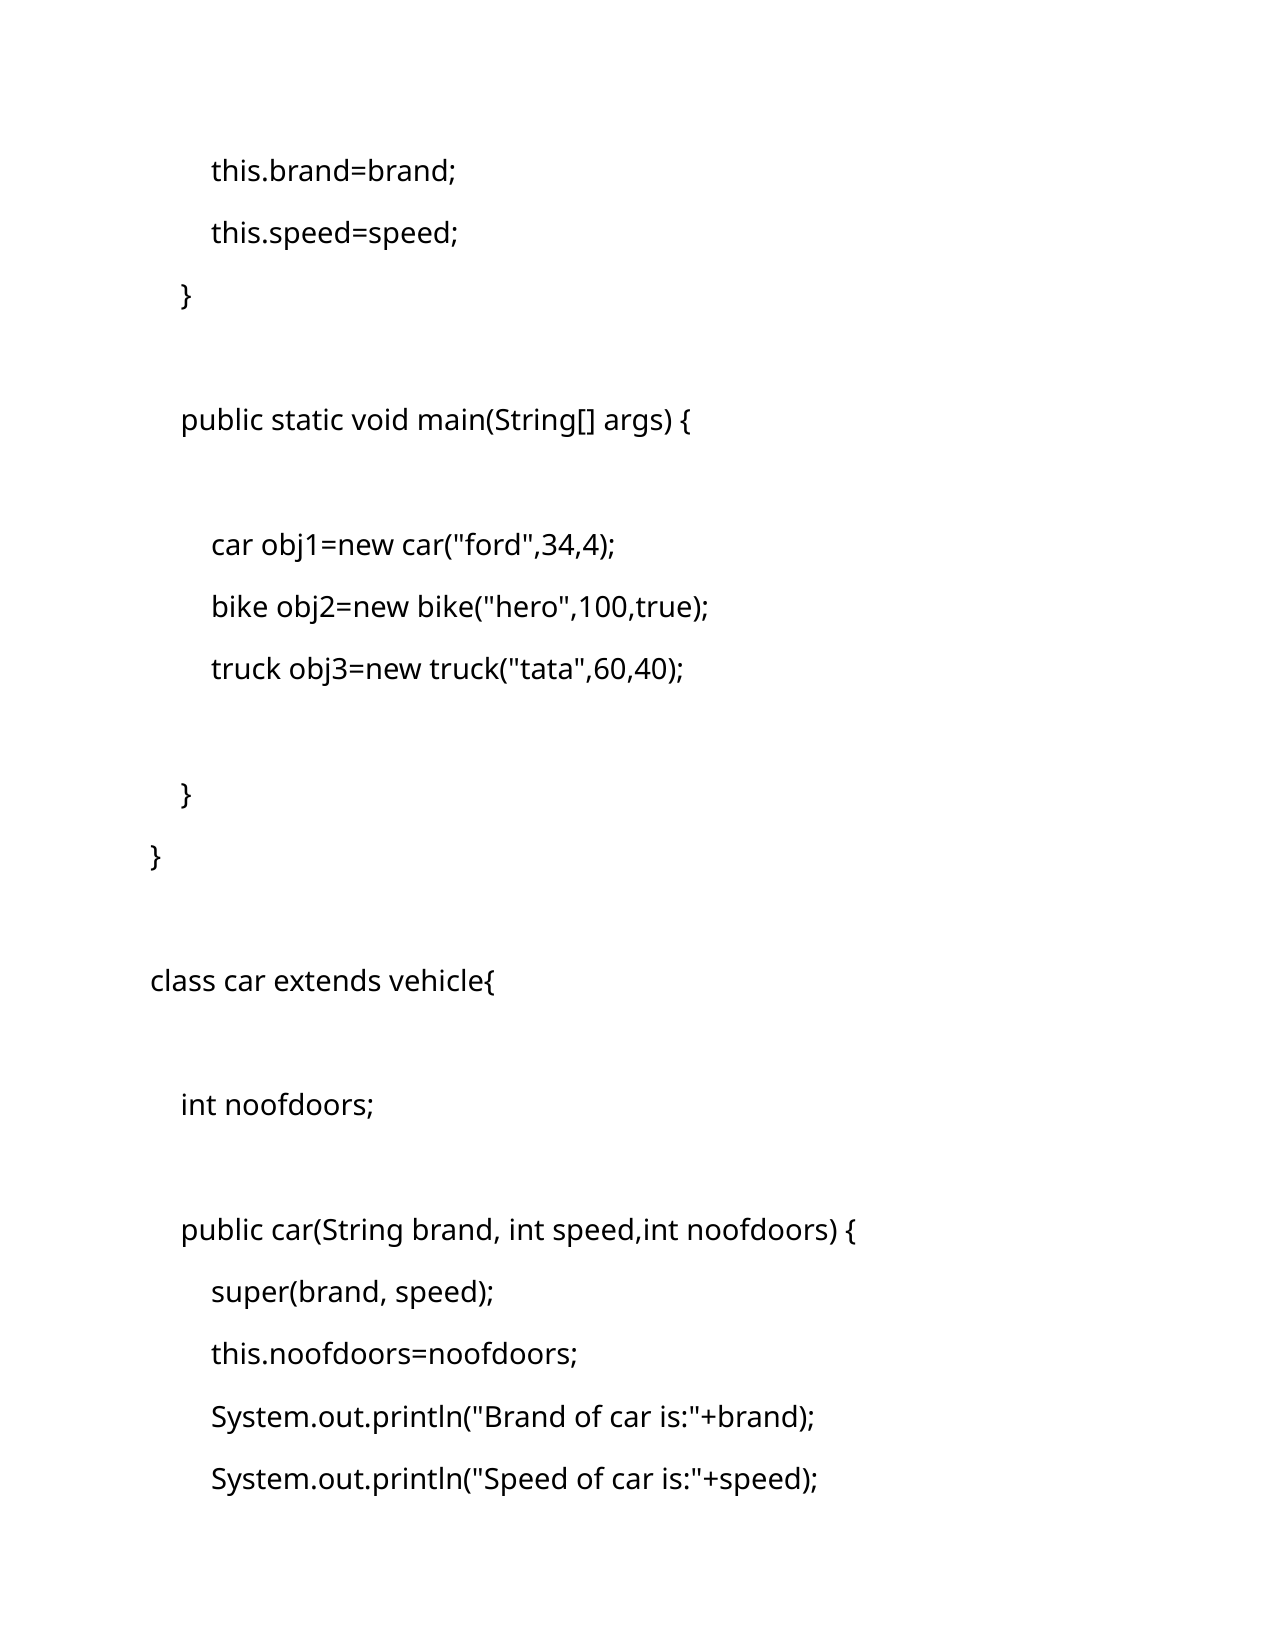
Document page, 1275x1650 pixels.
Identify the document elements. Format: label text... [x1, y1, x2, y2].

text truck obj3=new truck("tata",60,40); [150, 648, 1125, 688]
text int noofdoors; [150, 1084, 1125, 1124]
text this.noofdoors=noofdoors; [150, 1333, 1125, 1373]
text public static void main(String[] args) { [150, 399, 1125, 439]
text System.out.println("Brand of car is:"+brand); [150, 1396, 1125, 1436]
text class car extends vehicle{ [150, 960, 1125, 999]
text public car(String brand, int speed,int noofdoors) { [150, 1209, 1125, 1249]
text super(brand, speed); [150, 1271, 1125, 1311]
text this.speed=speed; [150, 212, 1125, 252]
text } [150, 773, 1125, 813]
text bike obj2=new bike("hero",100,true); [150, 586, 1125, 626]
text } [150, 274, 1125, 314]
text System.out.println("Speed of car is:"+speed); [150, 1458, 1125, 1498]
text car obj1=new car("ford",34,4); [150, 524, 1125, 563]
text } [150, 835, 1125, 875]
text this.brand=brand; [150, 150, 1125, 190]
